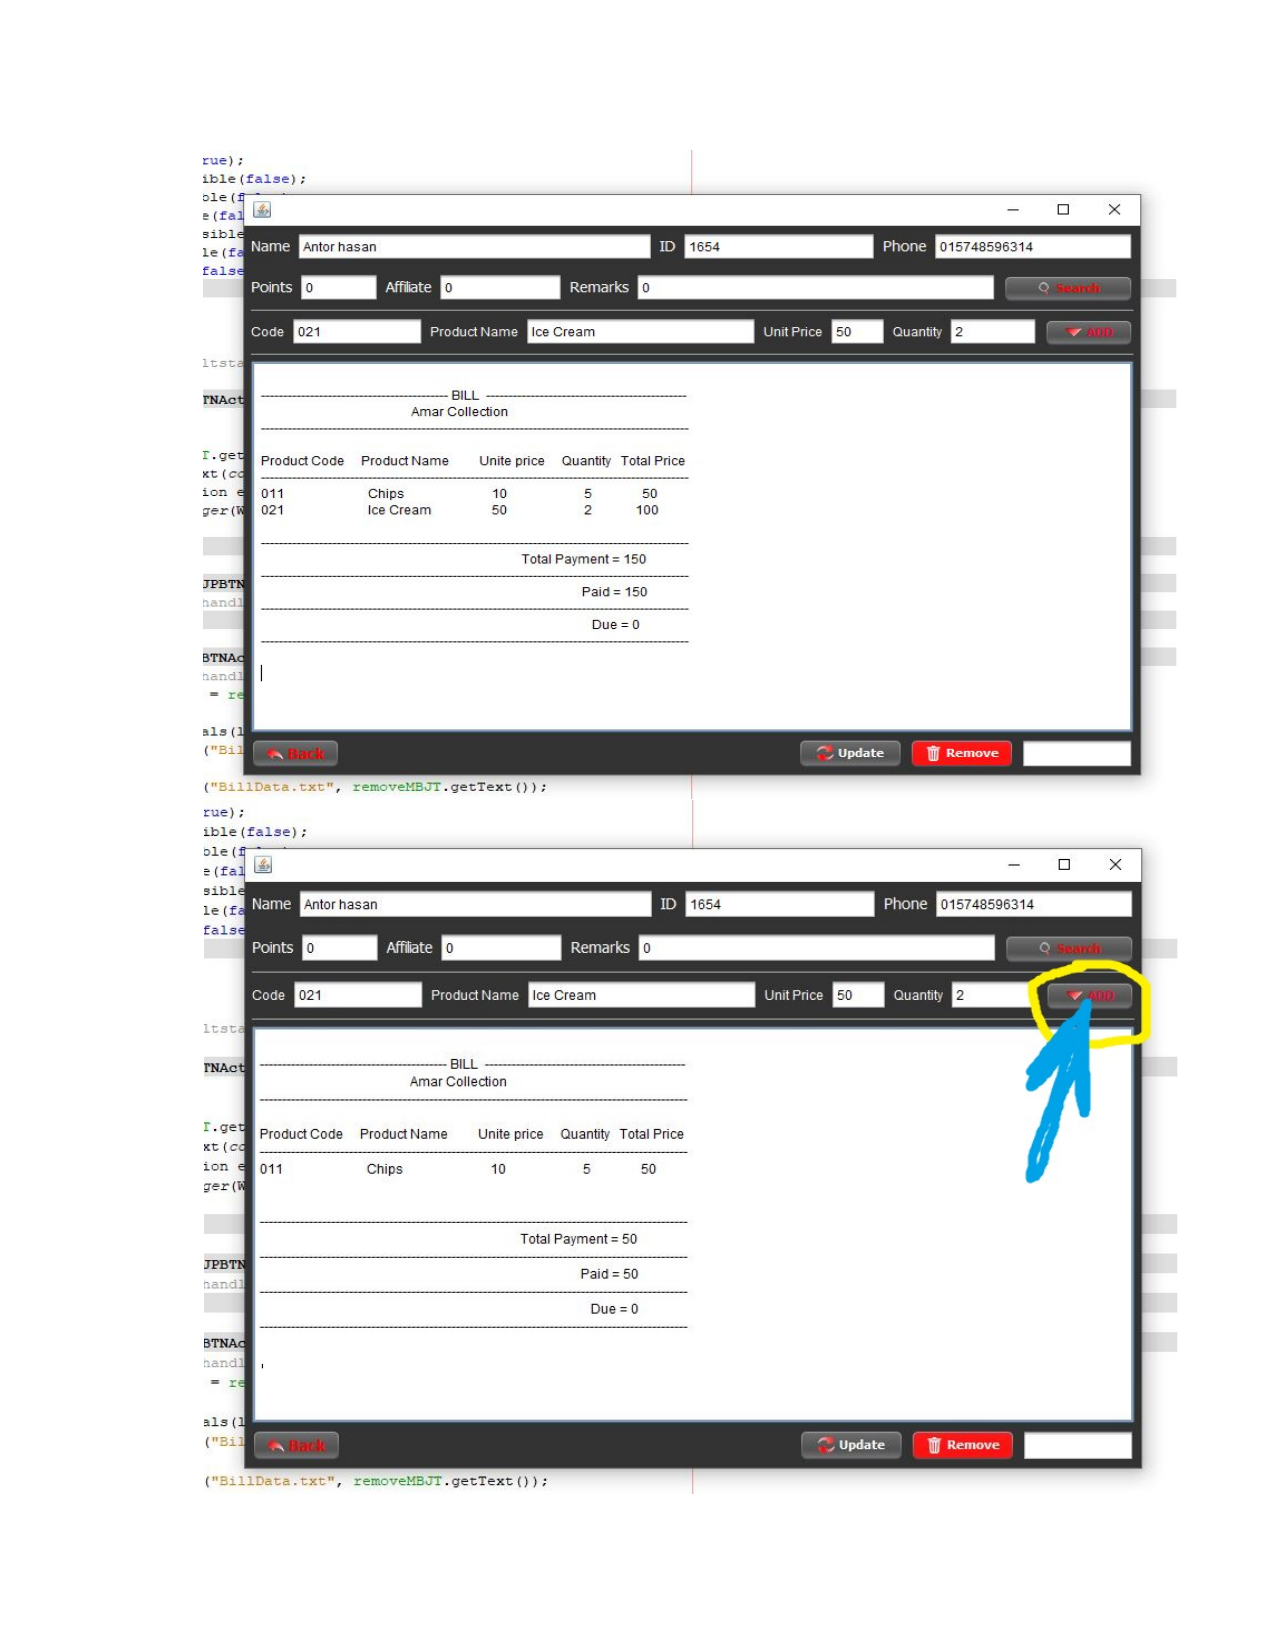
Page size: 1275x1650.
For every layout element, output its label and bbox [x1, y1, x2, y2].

picture [203, 150, 1177, 799]
picture [204, 800, 1178, 1494]
